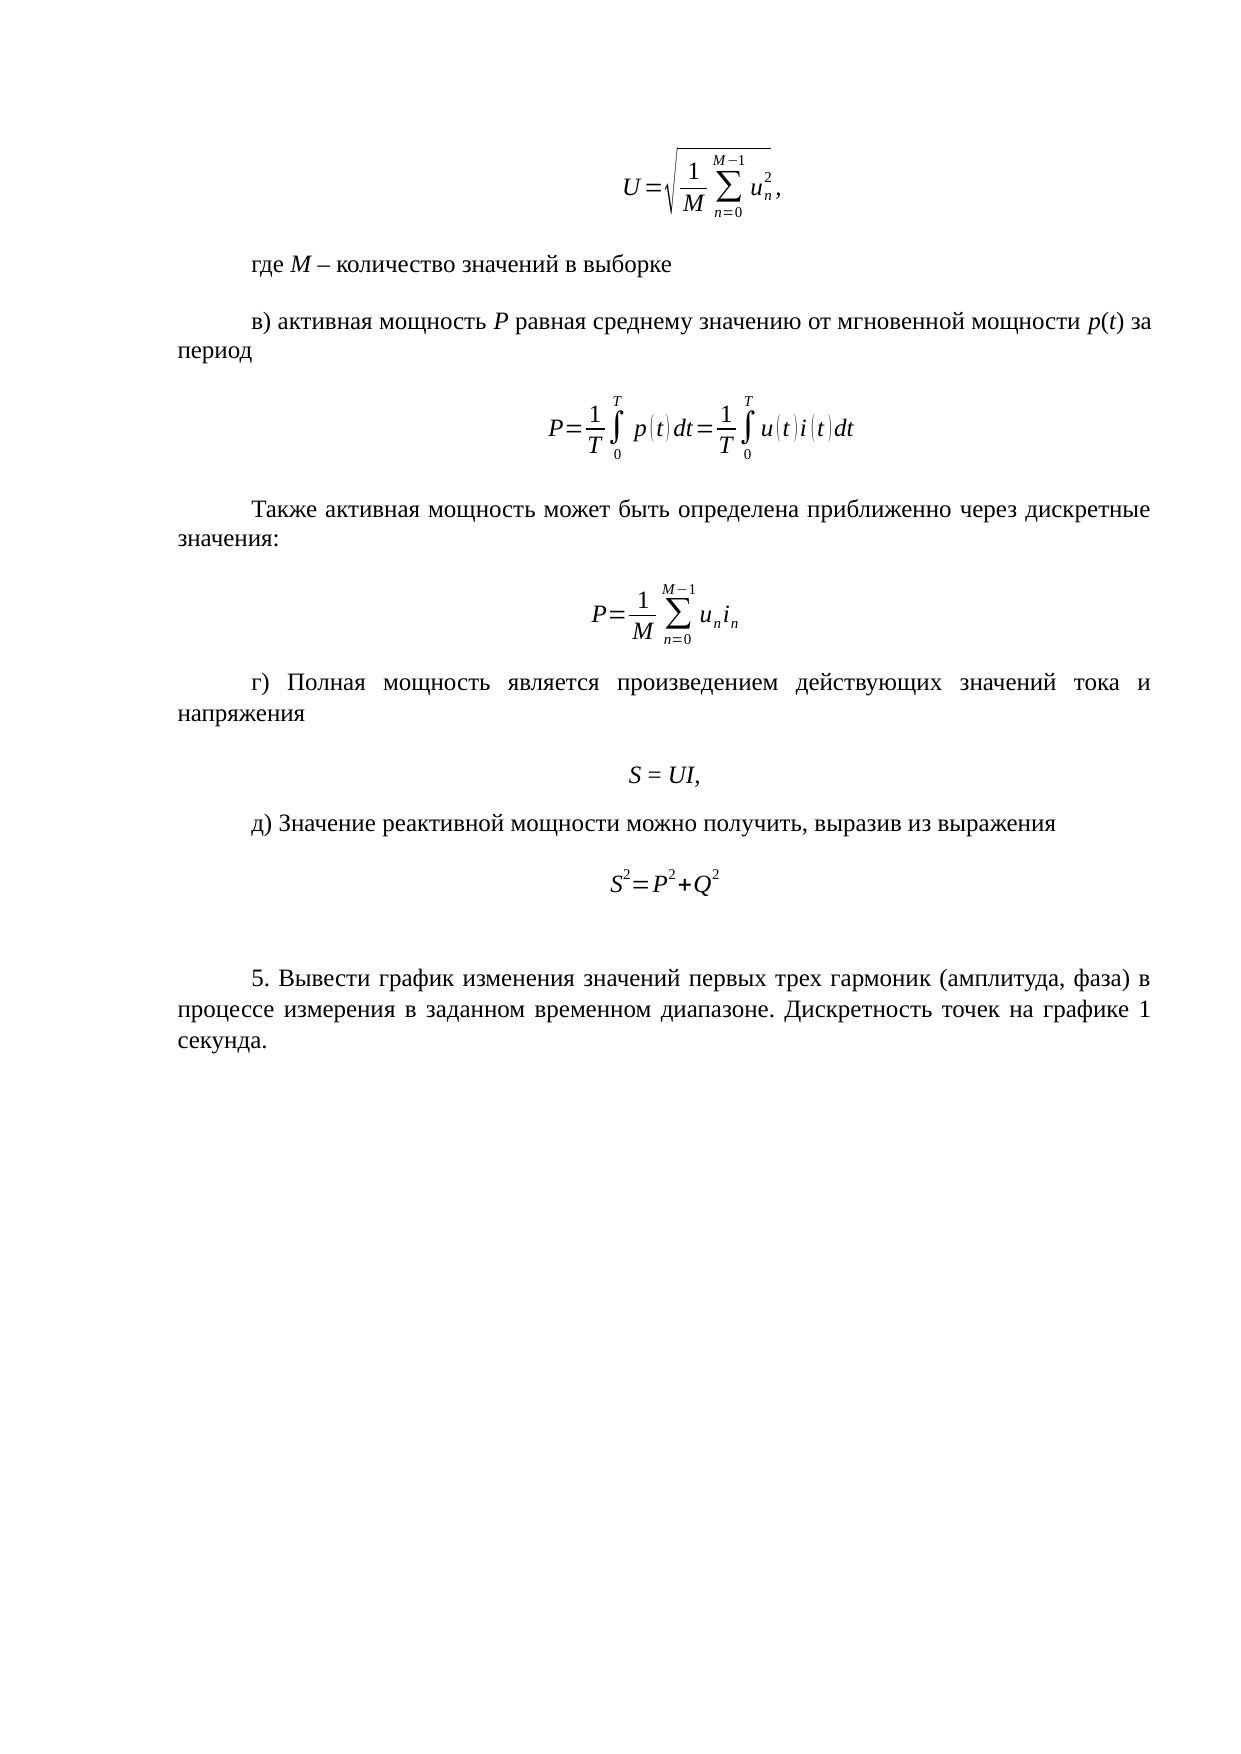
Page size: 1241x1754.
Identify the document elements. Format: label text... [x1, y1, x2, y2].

text 5. Вывести график изменения значений первых трех гармоник (амплитуда, фаза) в процессе измерения в заданном временном диапазоне. Дискретность точек на графике 1 секунда. [177, 963, 1152, 1054]
text г) Полная мощность является произведением действующих значений тока и напряжения [177, 667, 1152, 727]
text Также активная мощность может быть определена приближенно через дискретные значения: [177, 494, 1152, 552]
text в) активная мощность P равная среднему значению от мгновенной мощности p(t) за период [177, 306, 1152, 364]
text д) Значение реактивной мощности можно получить, выразив из выражения [177, 808, 1152, 837]
text где M – количество значений в выборке [177, 249, 1152, 277]
text S = UI, [177, 760, 1152, 789]
